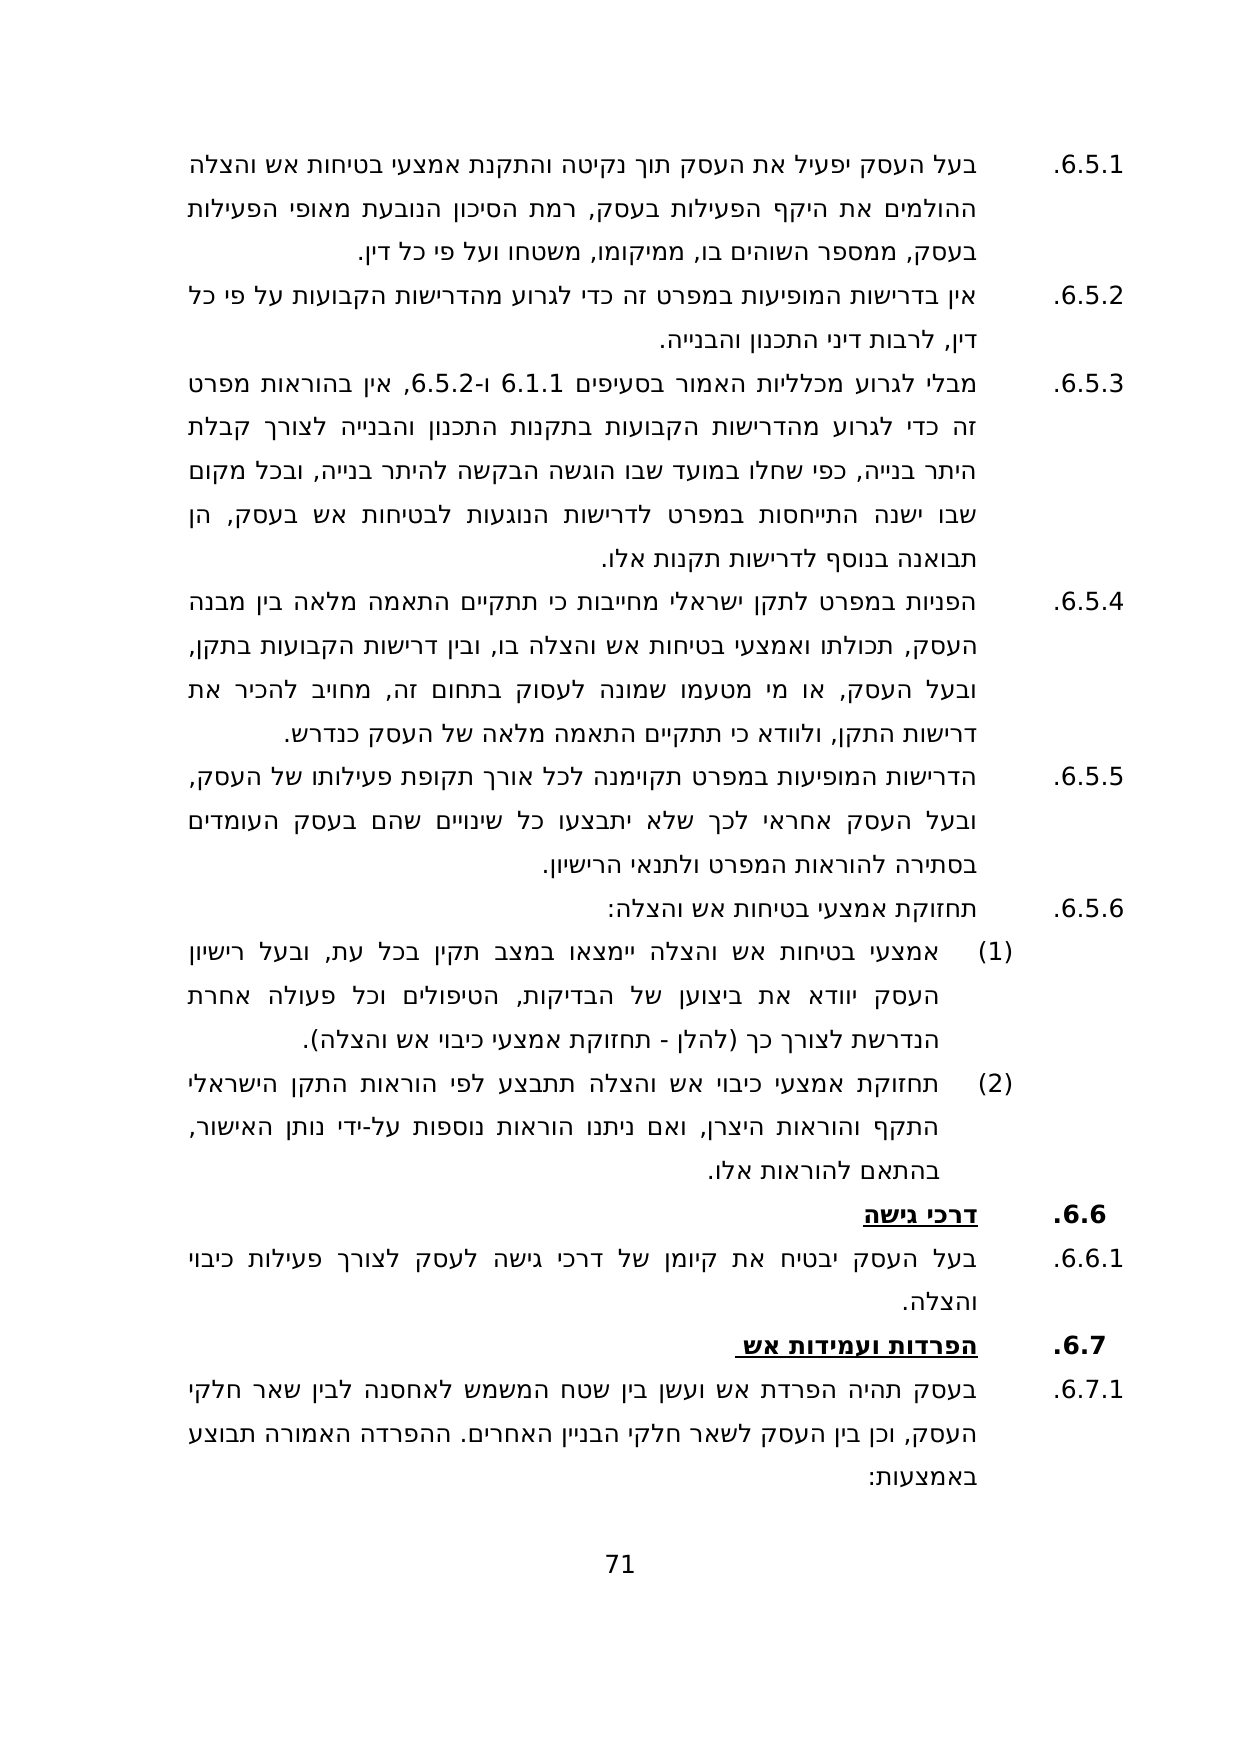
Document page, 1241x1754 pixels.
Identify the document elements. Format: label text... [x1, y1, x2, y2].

list הפניות במפרט לתקן ישראלי מחייבות כי תתקיים התאמה מלאה בין מבנה העסק, תכולתו ואמצעי בטיחות אש והצלה בו, ובין דרישות הקבועות בתקן, ובעל העסק, או מי מטעמו שמונה לעסוק בתחום זה, מחויב להכיר את דרישות התקן, ולוודא כי תתקיים התאמה מלאה של העסק כנדרש. [187, 587, 1053, 748]
list אמצעי בטיחות אש והצלה יימצאו במצב תקין בכל עת, ובעל רישיון העסק יוודא את ביצוען של הבדיקות, הטיפולים וכל פעולה אחרת הנדרשת לצורך כך (להלן - תחזוקת אמצעי כיבוי אש והצלה). [187, 937, 978, 1054]
list בעסק תהיה הפרדת אש ועשן בין שטח המשמש לאחסנה לבין שאר חלקי העסק, וכן בין העסק לשאר חלקי הבניין האחרים. ההפרדה האמורה תבוצע באמצעות: [187, 1375, 1053, 1492]
list אין בדרישות המופיעות במפרט זה כדי לגרוע מהדרישות הקבועות על פי כל דין, לרבות דיני התכנון והבנייה. [187, 281, 1053, 354]
list הפרדות ועמידות אש [187, 1331, 1053, 1360]
list תחזוקת אמצעי כיבוי אש והצלה תתבצע לפי הוראות התקן הישראלי התקף והוראות היצרן, ואם ניתנו הוראות נוספות על-ידי נותן האישור, בהתאם להוראות אלו. [187, 1069, 978, 1185]
list הדרישות המופיעות במפרט תקוימנה לכל אורך תקופת פעילותו של העסק, ובעל העסק אחראי לכך שלא יתבצעו כל שינויים שהם בעסק העומדים בסתירה להוראות המפרט ולתנאי הרישיון. [187, 762, 1053, 879]
list מבלי לגרוע מכלליות האמור בסעיפים 6.1.1 ו-6.5.2, אין בהוראות מפרט זה כדי לגרוע מהדרישות הקבועות בתקנות התכנון והבנייה לצורך קבלת היתר בנייה, כפי שחלו במועד שבו הוגשה הבקשה להיתר בנייה, ובכל מקום שבו ישנה התייחסות במפרט לדרישות הנוגעות לבטיחות אש בעסק, הן תבואנה בנוסף לדרישות תקנות אלו. [187, 369, 1053, 573]
list תחזוקת אמצעי בטיחות אש והצלה: [187, 894, 1053, 923]
list בעל העסק יפעיל את העסק תוך נקיטה והתקנת אמצעי בטיחות אש והצלה ההולמים את היקף הפעילות בעסק, רמת הסיכון הנובעת מאופי הפעילות בעסק, ממספר השוהים בו, ממיקומו, משטחו ועל פי כל דין. [187, 150, 1053, 267]
list דרכי גישה [187, 1200, 1053, 1229]
list בעל העסק יבטיח את קיומן של דרכי גישה לעסק לצורך פעילות כיבוי והצלה. [187, 1244, 1053, 1317]
